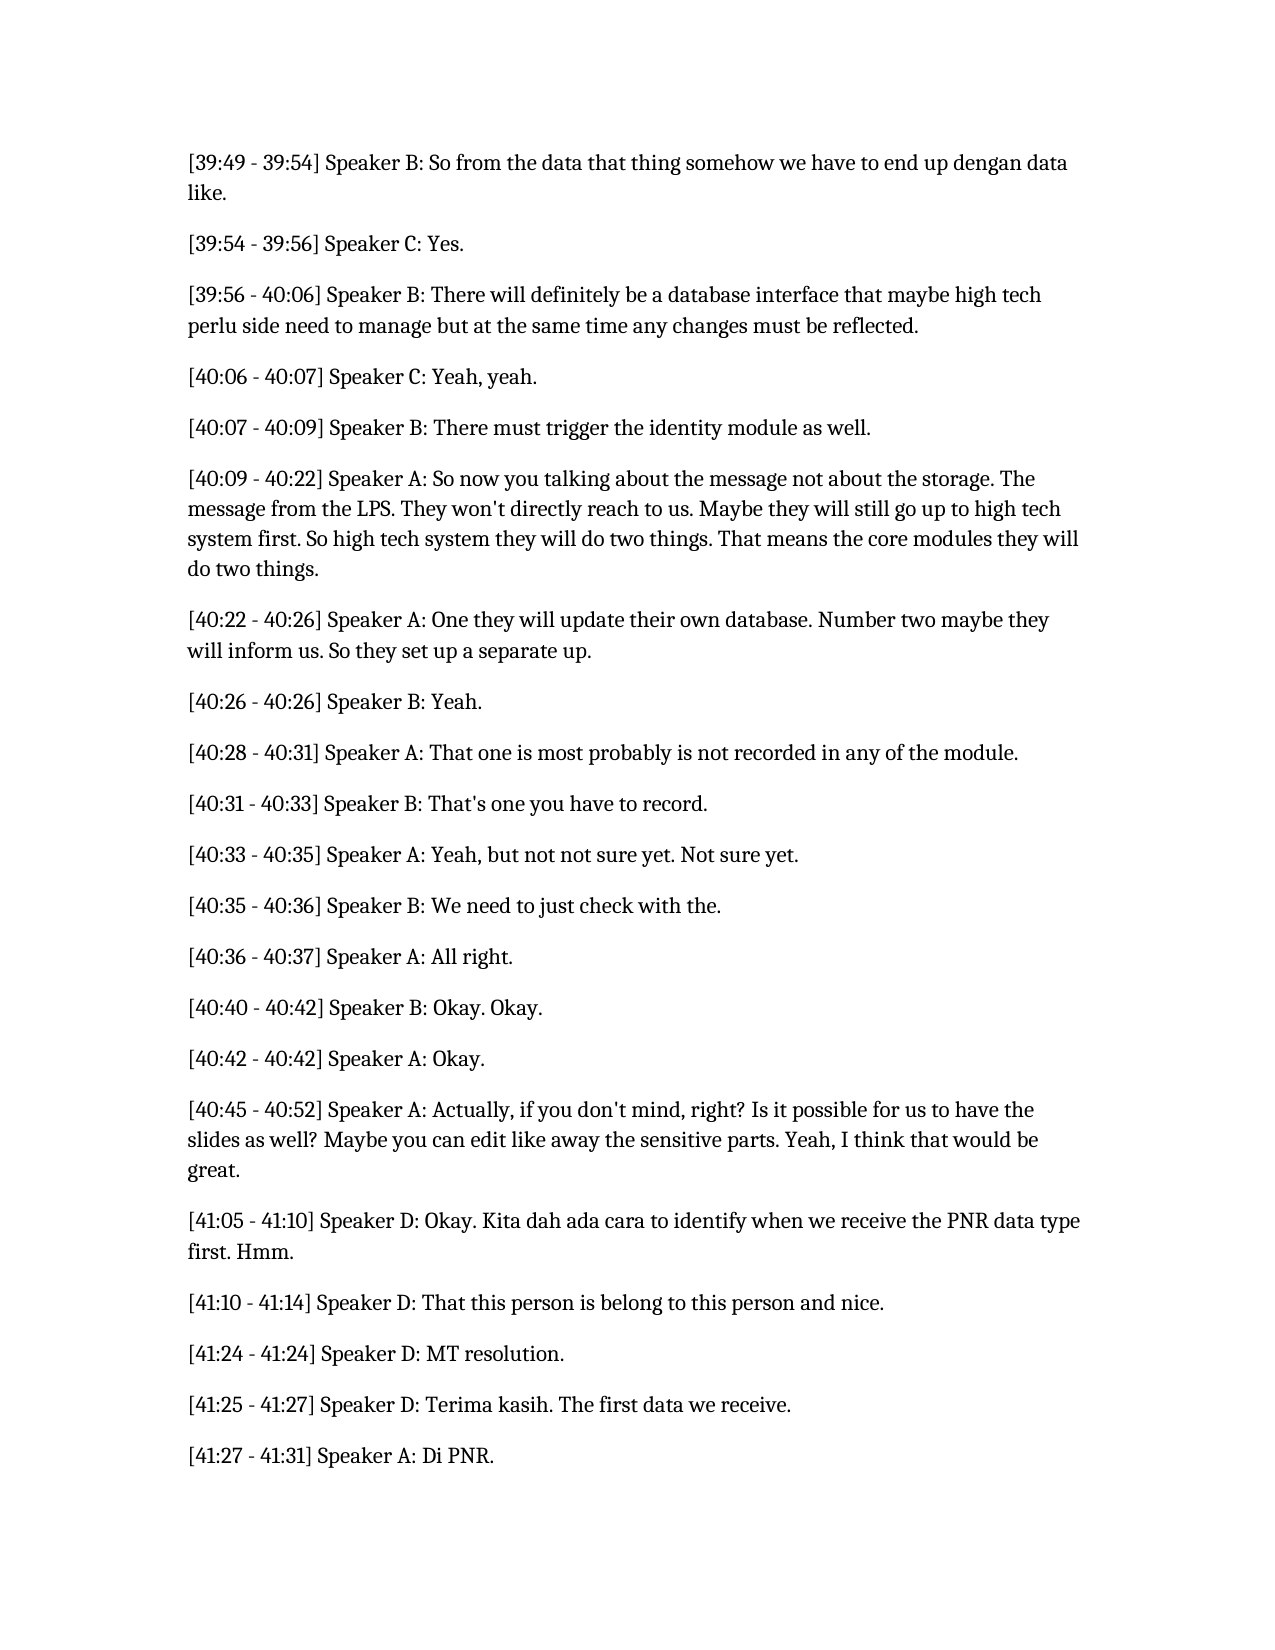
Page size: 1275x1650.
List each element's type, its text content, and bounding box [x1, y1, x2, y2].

text [41:25 - 41:27] Speaker D: Terima kasih. The first data we receive. [187, 1392, 1087, 1418]
text [40:09 - 40:22] Speaker A: So now you talking about the message not about the storage. The message from the LPS. They won't directly reach to us. Maybe they will still go up to high tech system first. So high tech system they will do two things. That means the core modules they will do two things. [187, 466, 1087, 583]
text [40:42 - 40:42] Speaker A: Okay. [187, 1046, 1087, 1072]
text [39:49 - 39:54] Speaker B: So from the data that thing somehow we have to end up dengan data like. [187, 150, 1087, 207]
text [41:27 - 41:31] Speaker A: Di PNR. [187, 1443, 1087, 1469]
text [39:56 - 40:06] Speaker B: There will definitely be a database interface that maybe high tech perlu side need to manage but at the same time any changes must be reflected. [187, 282, 1087, 339]
text [40:31 - 40:33] Speaker B: That's one you have to record. [187, 791, 1087, 817]
text [40:40 - 40:42] Speaker B: Okay. Okay. [187, 995, 1087, 1021]
text [40:26 - 40:26] Speaker B: Yeah. [187, 688, 1087, 715]
text [41:24 - 41:24] Speaker D: MT resolution. [187, 1341, 1087, 1367]
text [41:05 - 41:10] Speaker D: Okay. Kita dah ada cara to identify when we receive the PNR data type first. Hmm. [187, 1208, 1087, 1265]
text [39:54 - 39:56] Speaker C: Yes. [187, 231, 1087, 258]
text [40:06 - 40:07] Speaker C: Yeah, yeah. [187, 363, 1087, 390]
text [41:10 - 41:14] Speaker D: That this person is belong to this person and nice. [187, 1289, 1087, 1316]
text [40:33 - 40:35] Speaker A: Yeah, but not not sure yet. Not sure yet. [187, 842, 1087, 868]
text [40:35 - 40:36] Speaker B: We need to just check with the. [187, 893, 1087, 919]
text [40:45 - 40:52] Speaker A: Actually, if you don't mind, right? Is it possible for us to have the slides as well? Maybe you can edit like away the sensitive parts. Yeah, I think that would be great. [187, 1097, 1087, 1184]
text [40:36 - 40:37] Speaker A: All right. [187, 944, 1087, 970]
text [40:07 - 40:09] Speaker B: There must trigger the identity module as well. [187, 414, 1087, 441]
text [40:28 - 40:31] Speaker A: That one is most probably is not recorded in any of the module. [187, 739, 1087, 766]
text [40:22 - 40:26] Speaker A: One they will update their own database. Number two maybe they will inform us. So they set up a separate up. [187, 607, 1087, 664]
